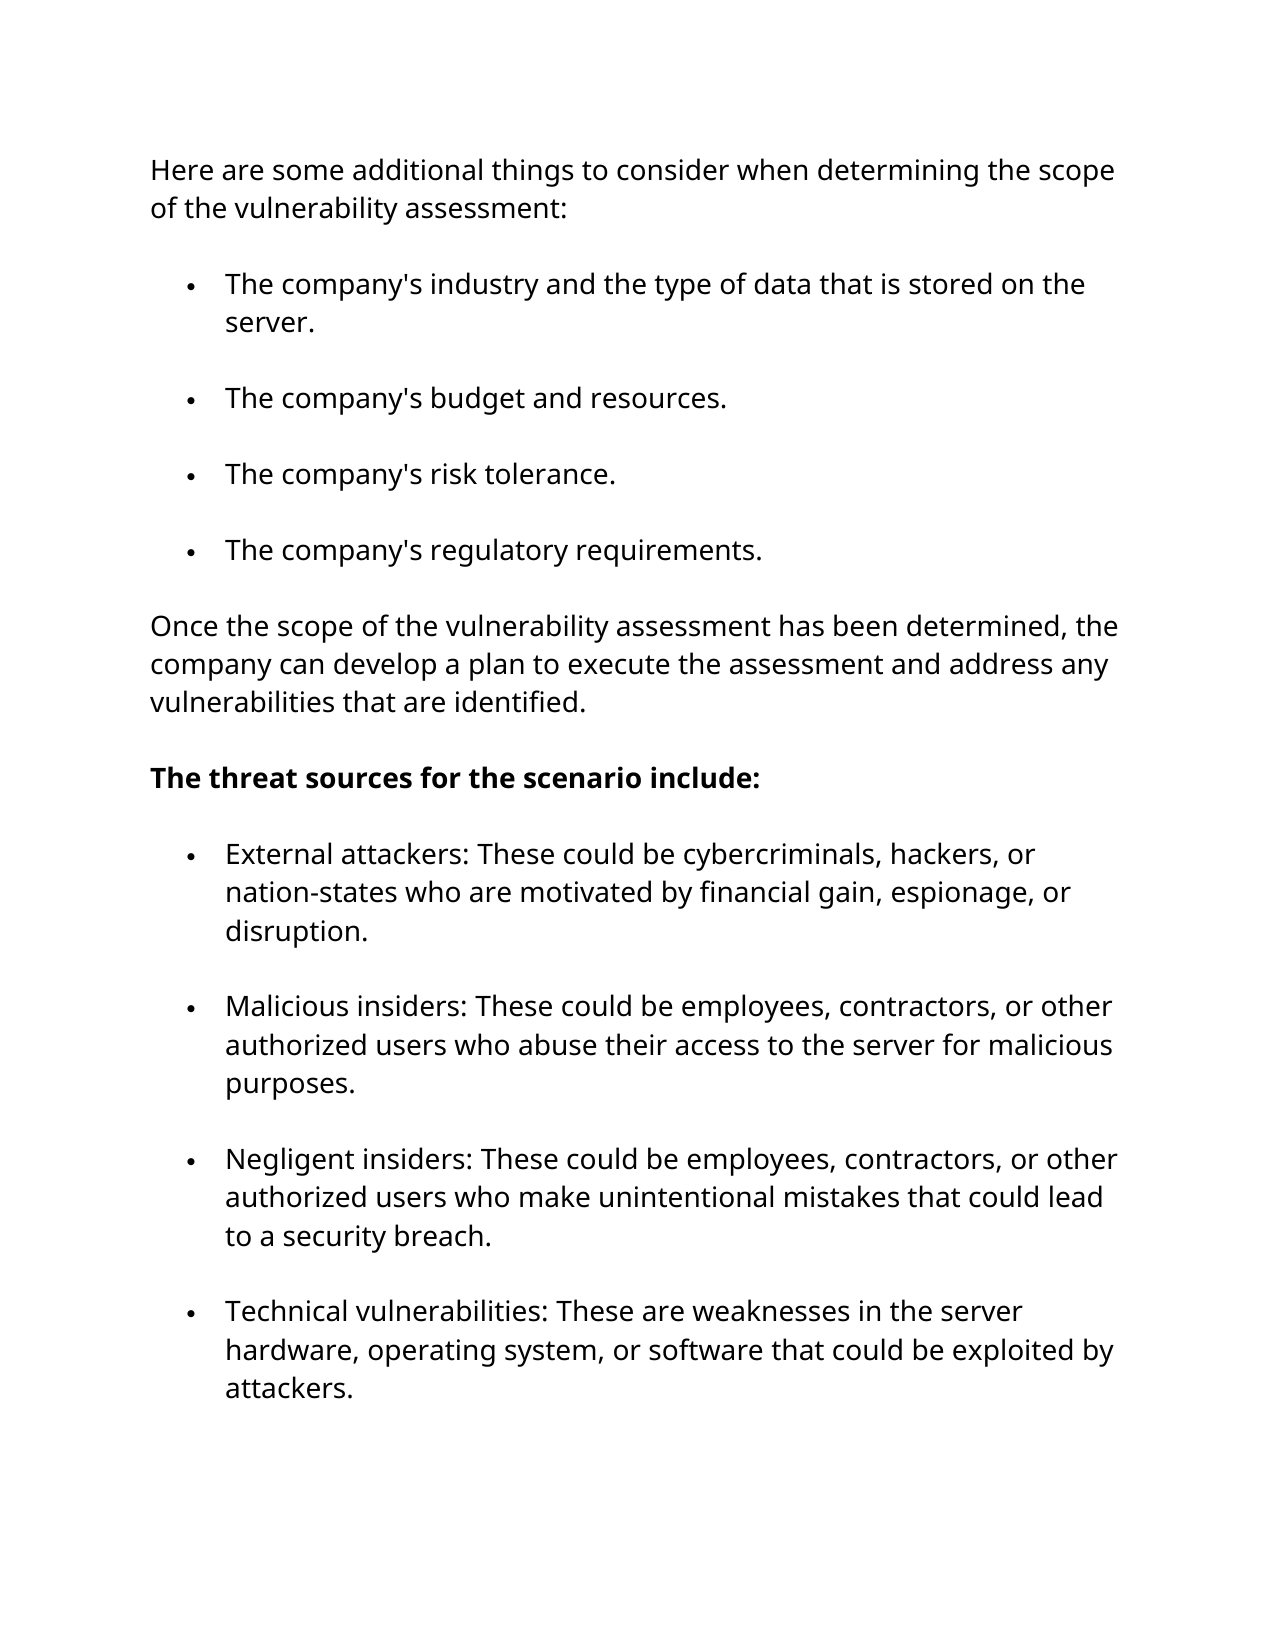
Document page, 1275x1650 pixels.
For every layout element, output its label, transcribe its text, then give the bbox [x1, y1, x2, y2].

list Malicious insiders: These could be employees, contractors, or other authorized users who abuse their access to the server for malicious purposes. [187, 987, 1125, 1102]
text Once the scope of the vulnerability assessment has been determined, the company can develop a plan to execute the assessment and address any vulnerabilities that are identified. [150, 606, 1125, 721]
text Here are some additional things to consider when determining the scope of the vulnerability assessment: [150, 150, 1125, 227]
list The company's risk tolerance. [187, 454, 1125, 492]
list Technical vulnerabilities: These are weaknesses in the server hardware, operating system, or software that could be exploited by attackers. [187, 1292, 1125, 1407]
list The company's regulatory requirements. [187, 530, 1125, 568]
list External attackers: These could be cybercriminals, hackers, or nation-states who are motivated by financial gain, espionage, or disruption. [187, 834, 1125, 949]
list The company's industry and the type of data that is stored on the server. [187, 264, 1125, 341]
list Negligent insiders: These could be employees, contractors, or other authorized users who make unintentional mistakes that could lead to a security breach. [187, 1139, 1125, 1254]
text The threat sources for the scenario include: [150, 758, 1125, 797]
list The company's budget and resources. [187, 378, 1125, 417]
